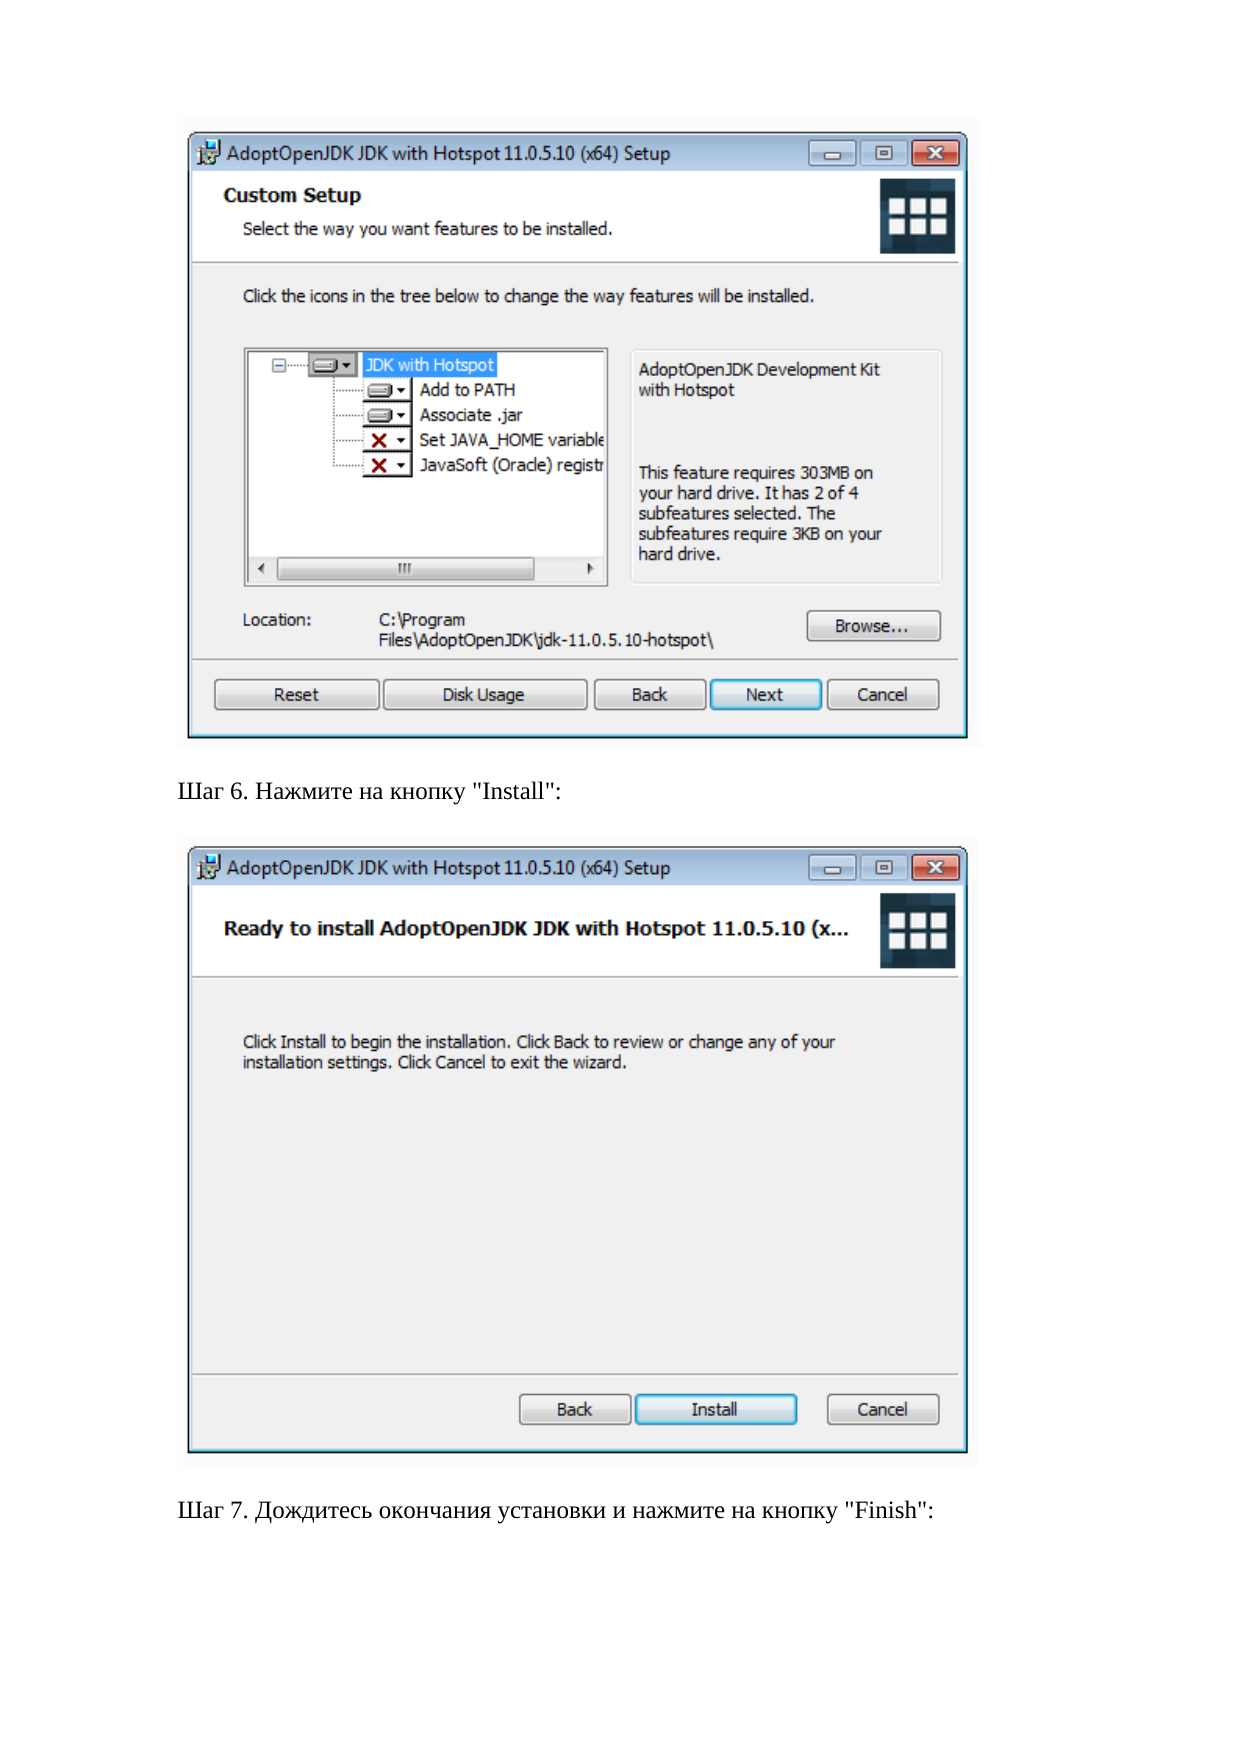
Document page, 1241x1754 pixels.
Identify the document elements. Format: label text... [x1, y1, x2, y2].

text Шаг 6. Нажмите на кнопку "Install": [177, 776, 1152, 805]
text Шаг 7. Дождитесь окончания установки и нажмите на кнопку "Finish": [177, 1495, 1152, 1523]
picture [177, 118, 982, 748]
picture [177, 834, 979, 1466]
